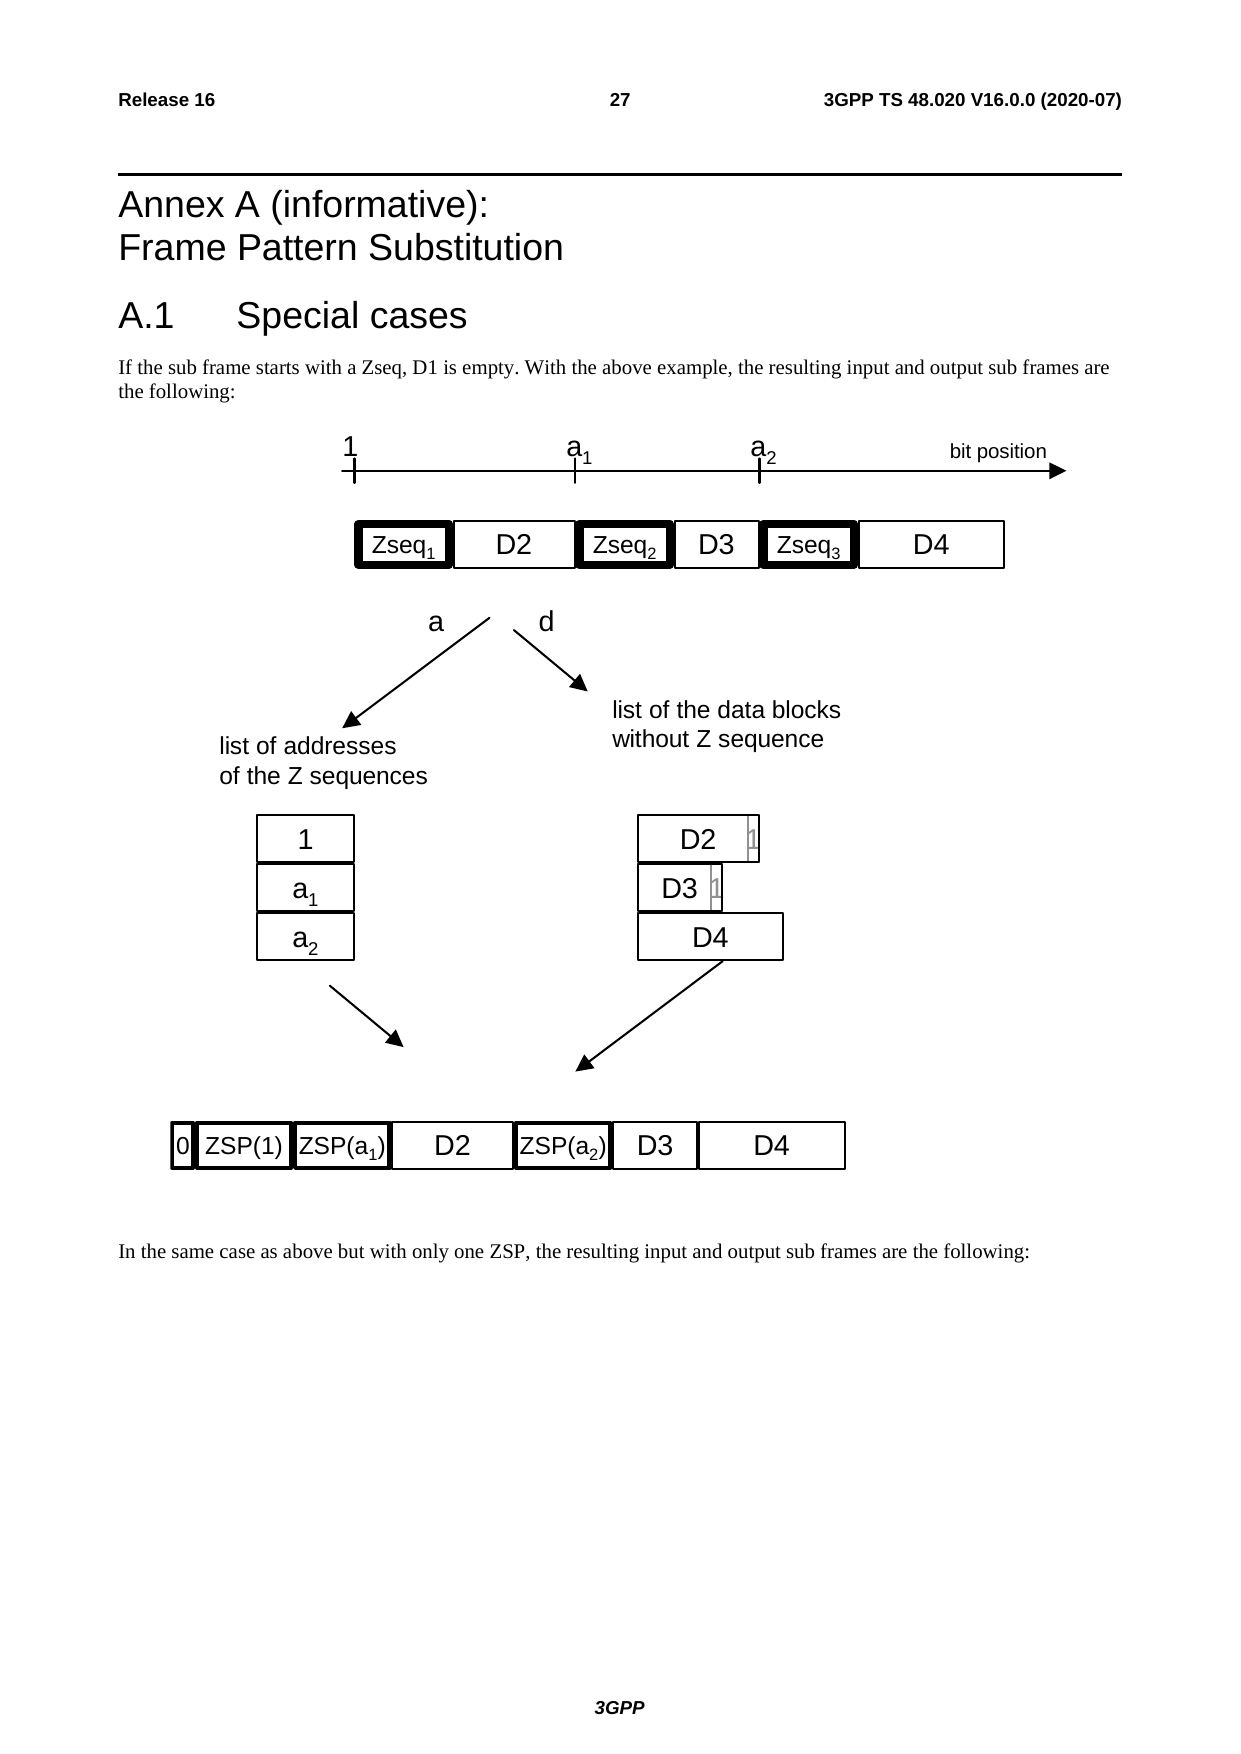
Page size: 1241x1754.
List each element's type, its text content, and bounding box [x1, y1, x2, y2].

text In the same case as above but with only one ZSP, the resulting input and output sub frames are the following: [118, 1239, 1122, 1263]
text If the sub frame starts with a Zseq, D1 is empty. With the above example, the resulting input and output sub frames are the following: [118, 355, 1122, 403]
subtitle A.1 Special cases [118, 284, 1122, 336]
subtitle Annex A (informative): Frame Pattern Substitution [118, 176, 1122, 268]
